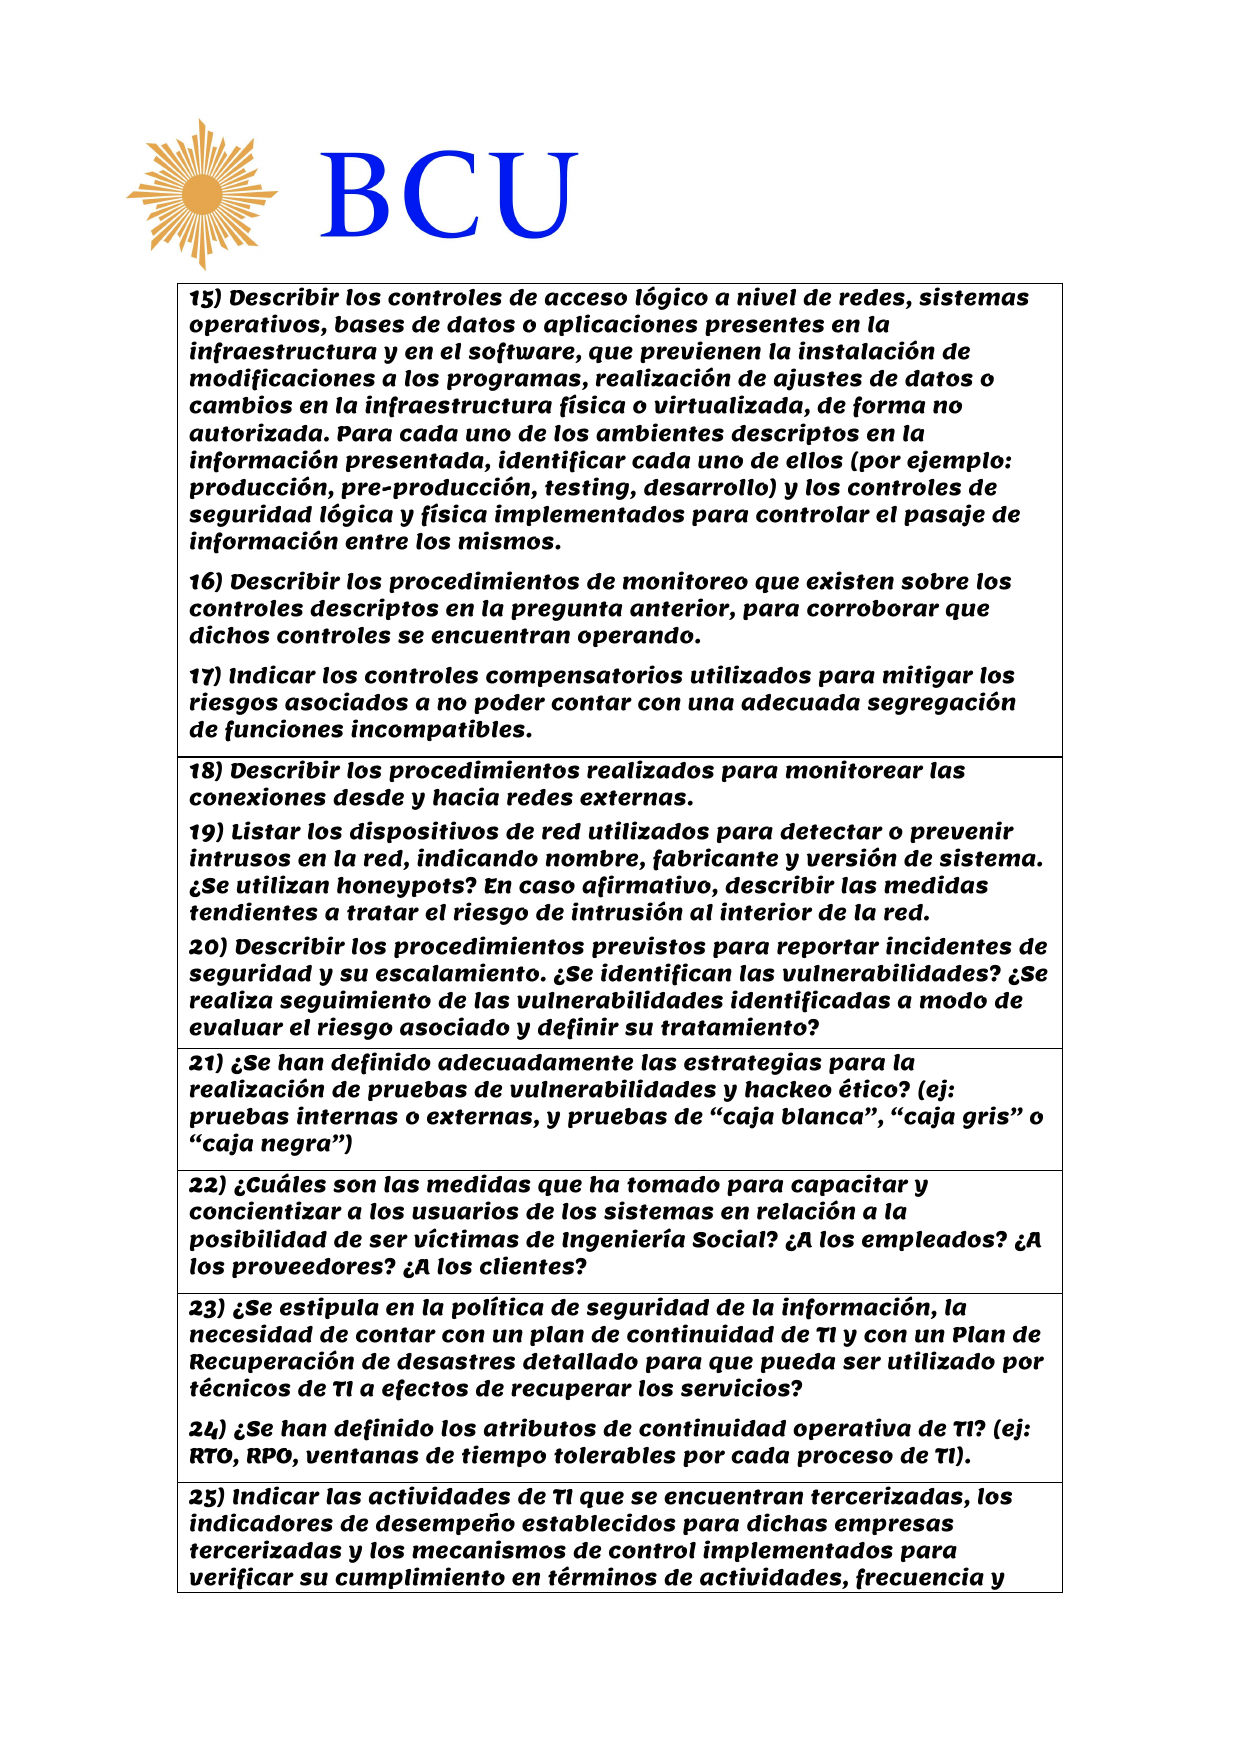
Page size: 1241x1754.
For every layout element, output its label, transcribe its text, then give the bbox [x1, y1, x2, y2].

table_cell 18) Describir los procedimientos realizados para monitorear las conexiones desde y hacia redes externas. 19) Listar los dispositivos de red utilizados para detectar o prevenir intrusos en la red, indicando nombre, fabricante y versión de sistema. ¿Se utilizan honeypots? En caso afirmativo, describir las medidas tendientes a tratar el riesgo de intrusión al interior de la red. 20) Describir los procedimientos previstos para reportar incidentes de seguridad y su escalamiento. ¿Se identifican las vulnerabilidades? ¿Se realiza seguimiento de las vulnerabilidades identificadas a modo de evaluar el riesgo asociado y definir su tratamiento? [178, 758, 1062, 1048]
table_cell 23) ¿Se estipula en la política de seguridad de la información, la necesidad de contar con un plan de continuidad de TI y con un Plan de Recuperación de desastres detallado para que pueda ser utilizado por técnicos de TI a efectos de recuperar los servicios? 24) ¿Se han definido los atributos de continuidad operativa de TI? (ej: RTO, RPO, ventanas de tiempo tolerables por cada proceso de TI). [178, 1294, 1062, 1482]
table_cell 21) ¿Se han definido adecuadamente las estrategias para la realización de pruebas de vulnerabilidades y hackeo ético? (ej: pruebas internas o externas, y pruebas de “caja blanca”, “caja gris” o “caja negra”) [178, 1049, 1062, 1170]
picture [118, 106, 586, 283]
table_cell 22) ¿Cuáles son las medidas que ha tomado para capacitar y concientizar a los usuarios de los sistemas en relación a la posibilidad de ser víctimas de Ingeniería Social? ¿A los empleados? ¿A los proveedores? ¿A los clientes? [178, 1171, 1062, 1293]
table_cell 15) Describir los controles de acceso lógico a nivel de redes, sistemas operativos, bases de datos o aplicaciones presentes en la infraestructura y en el software, que previenen la instalación de modificaciones a los programas, realización de ajustes de datos o cambios en la infraestructura física o virtualizada, de forma no autorizada. Para cada uno de los ambientes descriptos en la información presentada, identificar cada uno de ellos (por ejemplo: producción, pre-producción, testing, desarrollo) y los controles de seguridad lógica y física implementados para controlar el pasaje de información entre los mismos. 16) Describir los procedimientos de monitoreo que existen sobre los controles descriptos en la pregunta anterior, para corroborar que dichos controles se encuentran operando. 17) Indicar los controles compensatorios utilizados para mitigar los riesgos asociados a no poder contar con una adecuada segregación de funciones incompatibles. [178, 284, 1062, 756]
